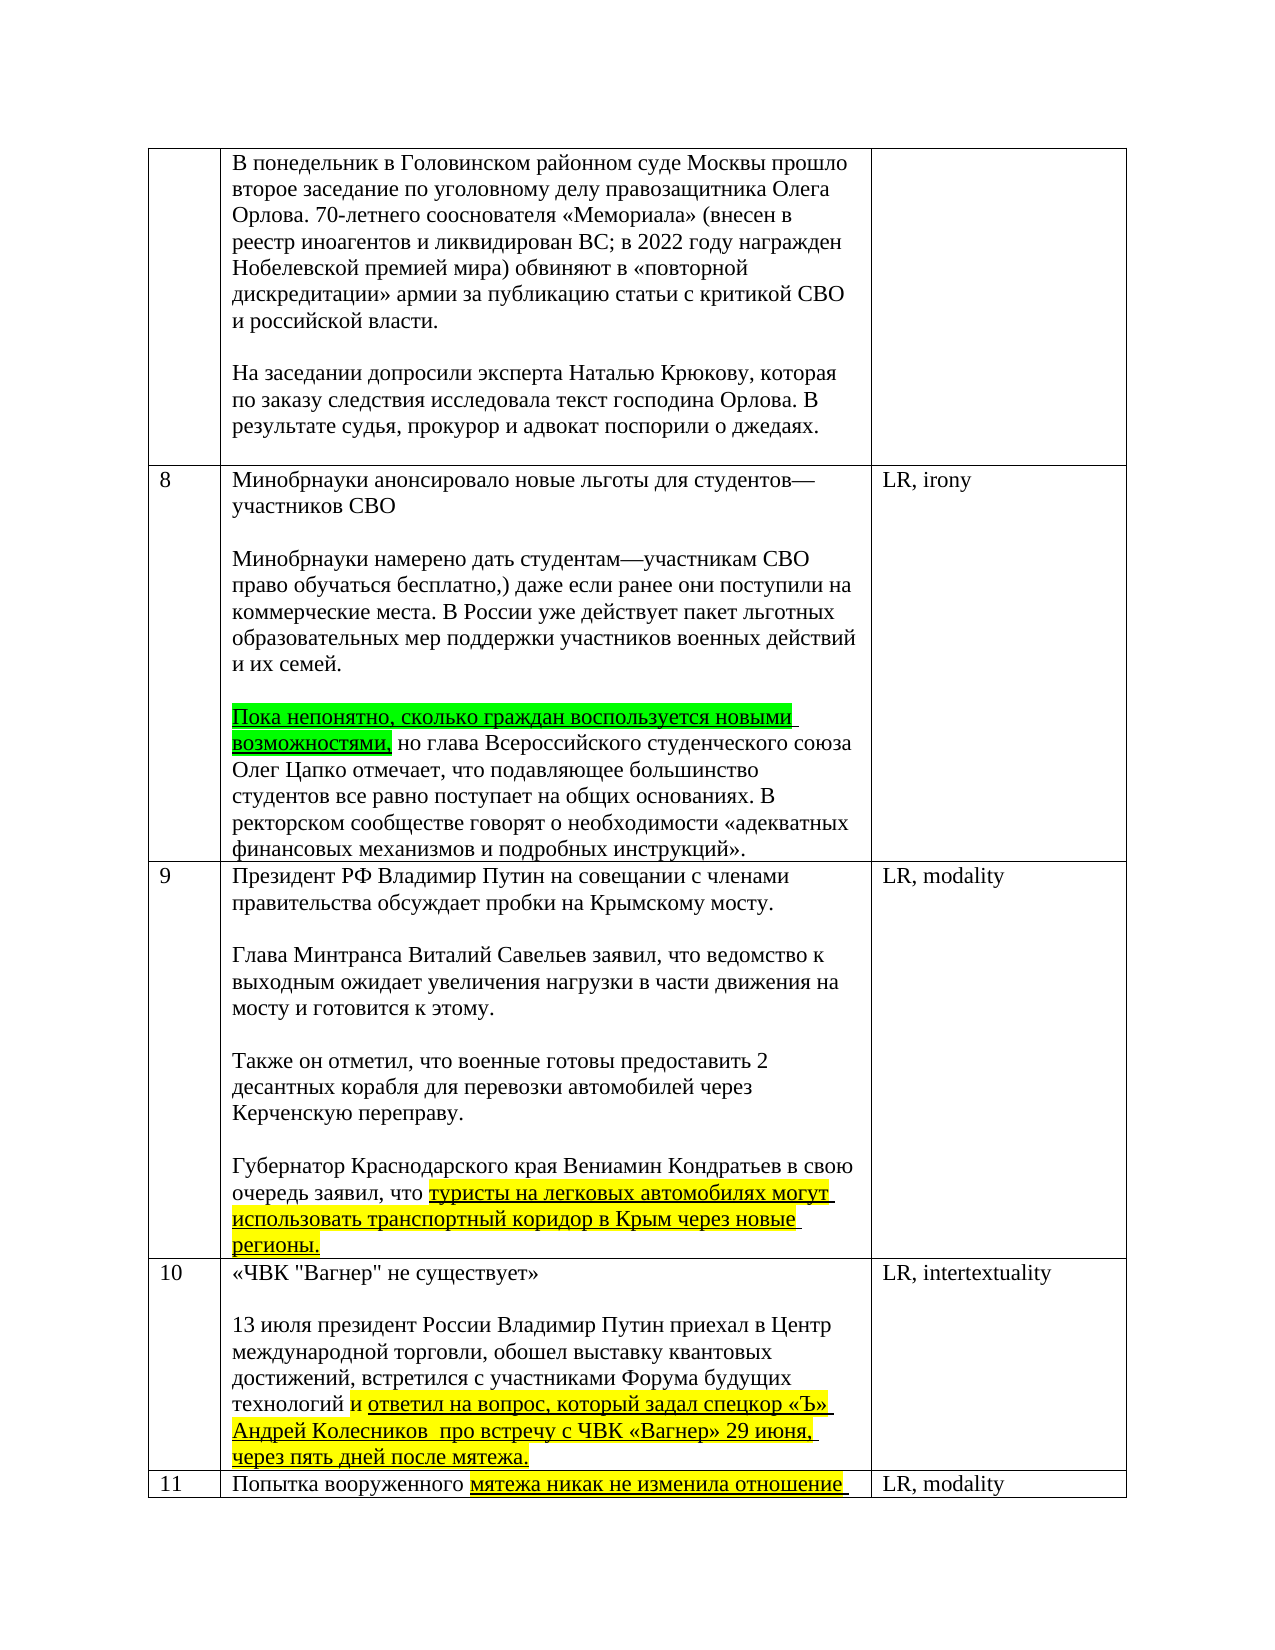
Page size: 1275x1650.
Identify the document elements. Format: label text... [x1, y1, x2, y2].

table_cell Президент РФ Владимир Путин на совещании с членами правительства обсуждает пробки на Крымскому мосту. Глава Минтранса Виталий Савельев заявил, что ведомство к выходным ожидает увеличения нагрузки в части движения на мосту и готовится к этому. Также он отметил, что военные готовы предоставить 2 десантных корабля для перевозки автомобилей через Керченскую переправу. Губернатор Краснодарского края Вениамин Кондратьев в свою очередь заявил, что туристы на легковых автомобилях могут использовать транспортный коридор в Крым через новые регионы. [221, 862, 871, 1258]
table_cell 9 [149, 862, 220, 1258]
table_cell 7 [149, 149, 220, 465]
table_cell 8 [149, 466, 220, 861]
table_cell «ЧВК "Вагнер" не существует» 13 июля президент России Владимир Путин приехал в Центр международной торговли, обошел выставку квантовых достижений, встретился с участниками Форума будущих технологий и ответил на вопрос, который задал спецкор «Ъ» Андрей Колесников про встречу с ЧВК «Вагнер» 29 июня, через пять дней после мятежа. [221, 1259, 871, 1469]
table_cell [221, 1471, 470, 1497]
table_cell Минобрнауки анонсировало новые льготы для студентов—участников СВО Минобрнауки намерено дать студентам—участникам СВО право обучаться бесплатно,) даже если ранее они поступили на коммерческие места. В России уже действует пакет льготных образовательных мер поддержки участников военных действий и их семей. Пока непонятно, сколько граждан воспользуется новыми возможностями, но глава Всероссийского студенческого союза Олег Цапко отмечает, что подавляющее большинство студентов все равно поступает на общих основаниях. В ректорском сообществе говорят о необходимости «адекватных финансовых механизмов и подробных инструкций». [221, 466, 871, 861]
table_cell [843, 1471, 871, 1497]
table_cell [221, 149, 871, 465]
table_cell LR, irony [872, 466, 1126, 861]
table_cell 11 [149, 1471, 220, 1497]
table_cell LR, modality [872, 1471, 1126, 1497]
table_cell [872, 149, 1126, 465]
table_cell LR, modality [872, 862, 1126, 1258]
table_cell LR, intertextuality [872, 1259, 1126, 1469]
table_cell 10 [149, 1259, 220, 1469]
